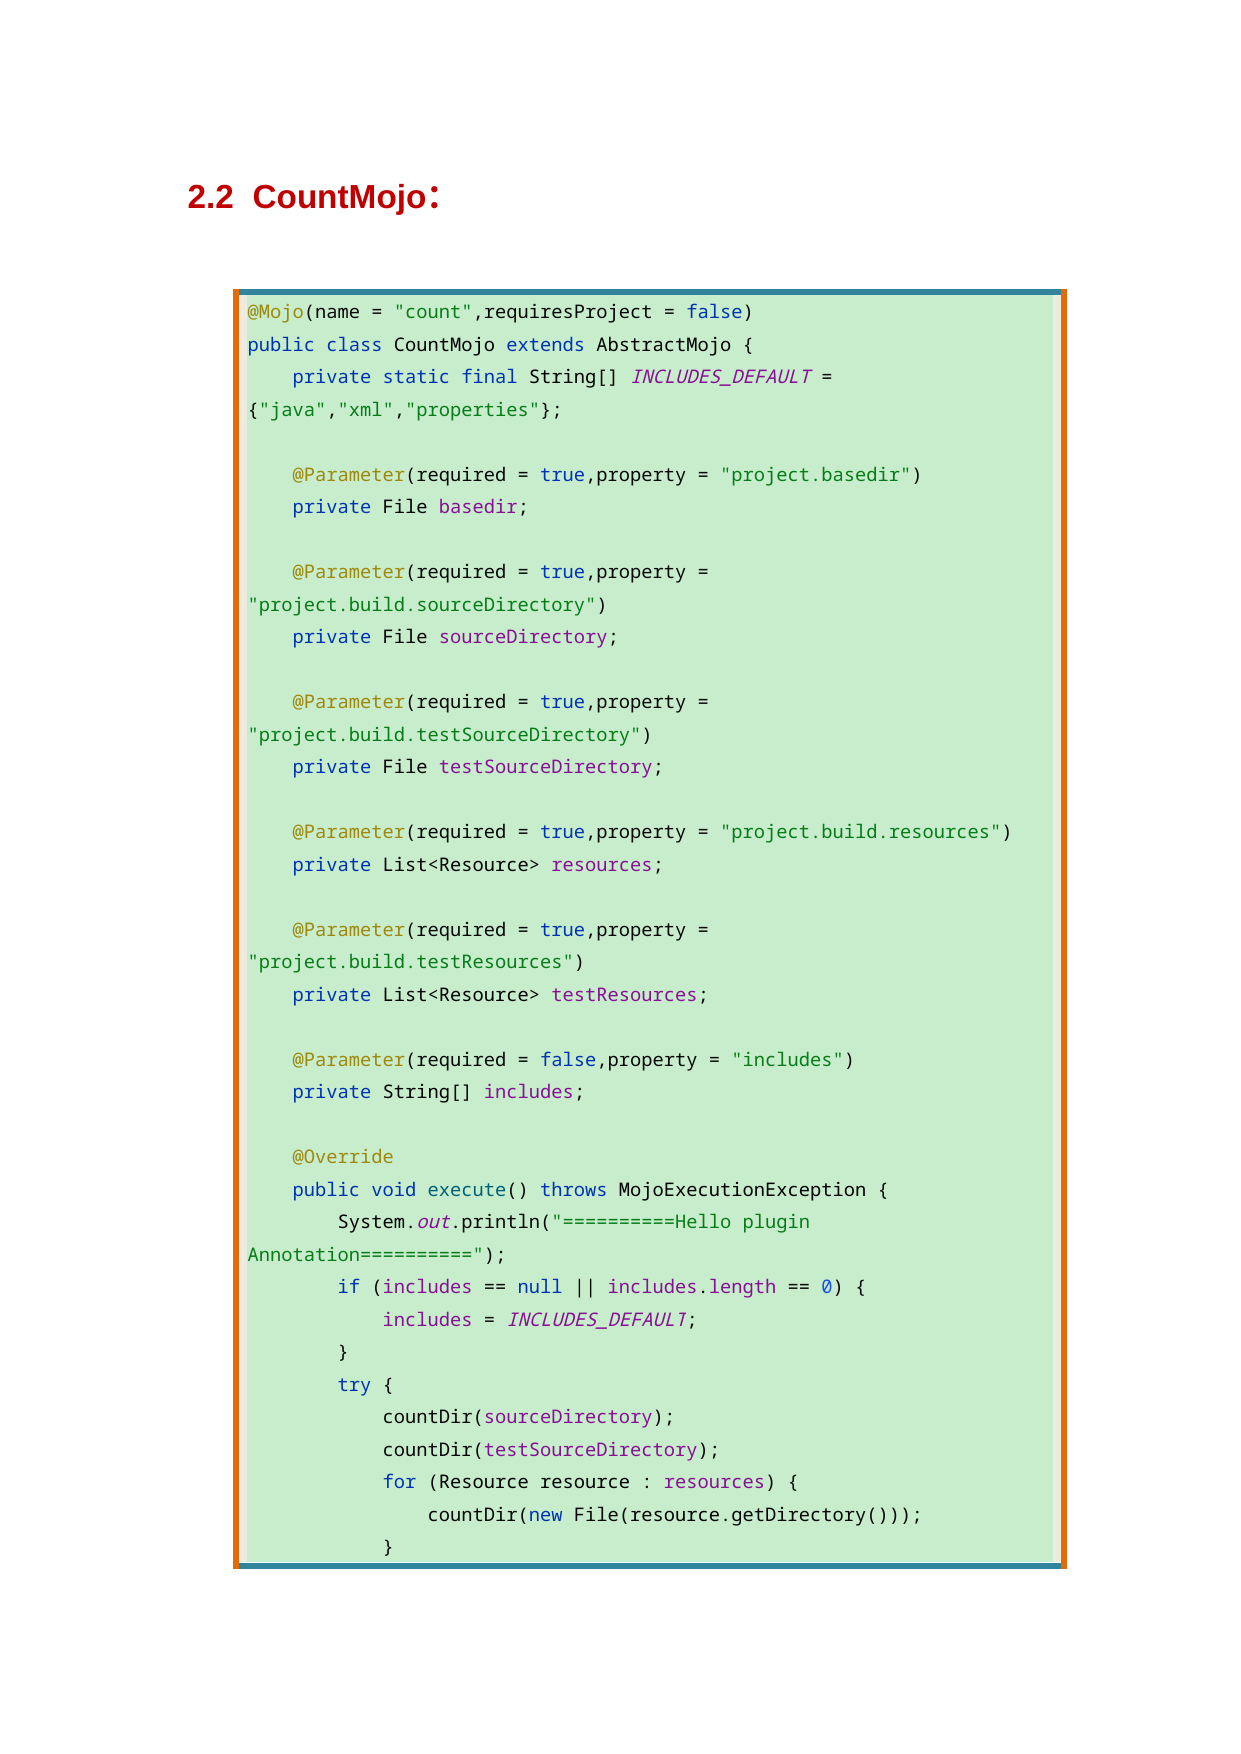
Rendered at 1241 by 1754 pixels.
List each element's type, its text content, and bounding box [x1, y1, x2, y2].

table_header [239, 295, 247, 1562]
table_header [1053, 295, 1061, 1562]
subtitle CountMojo： [187, 162, 1053, 227]
